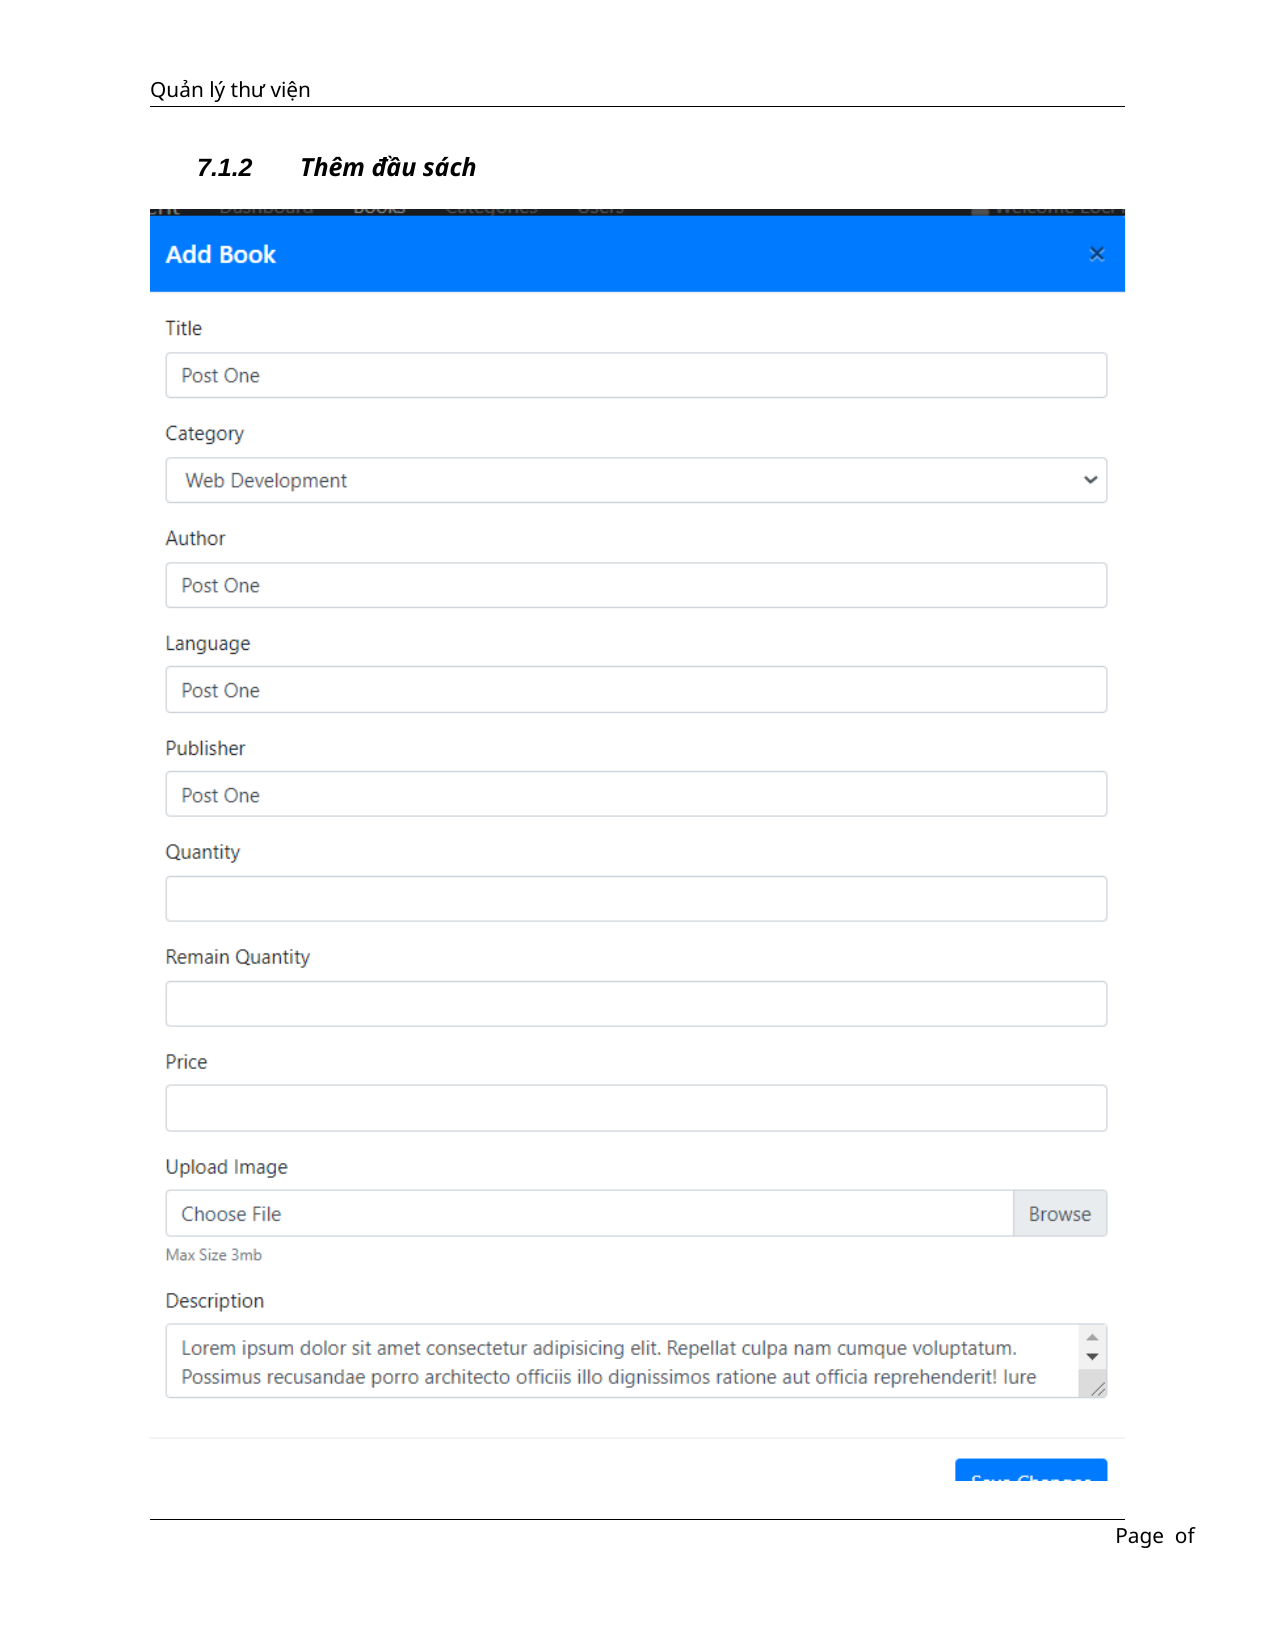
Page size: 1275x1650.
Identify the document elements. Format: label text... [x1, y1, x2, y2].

picture [150, 209, 1125, 1481]
subtitle Thêm đầu sách [197, 150, 1125, 184]
